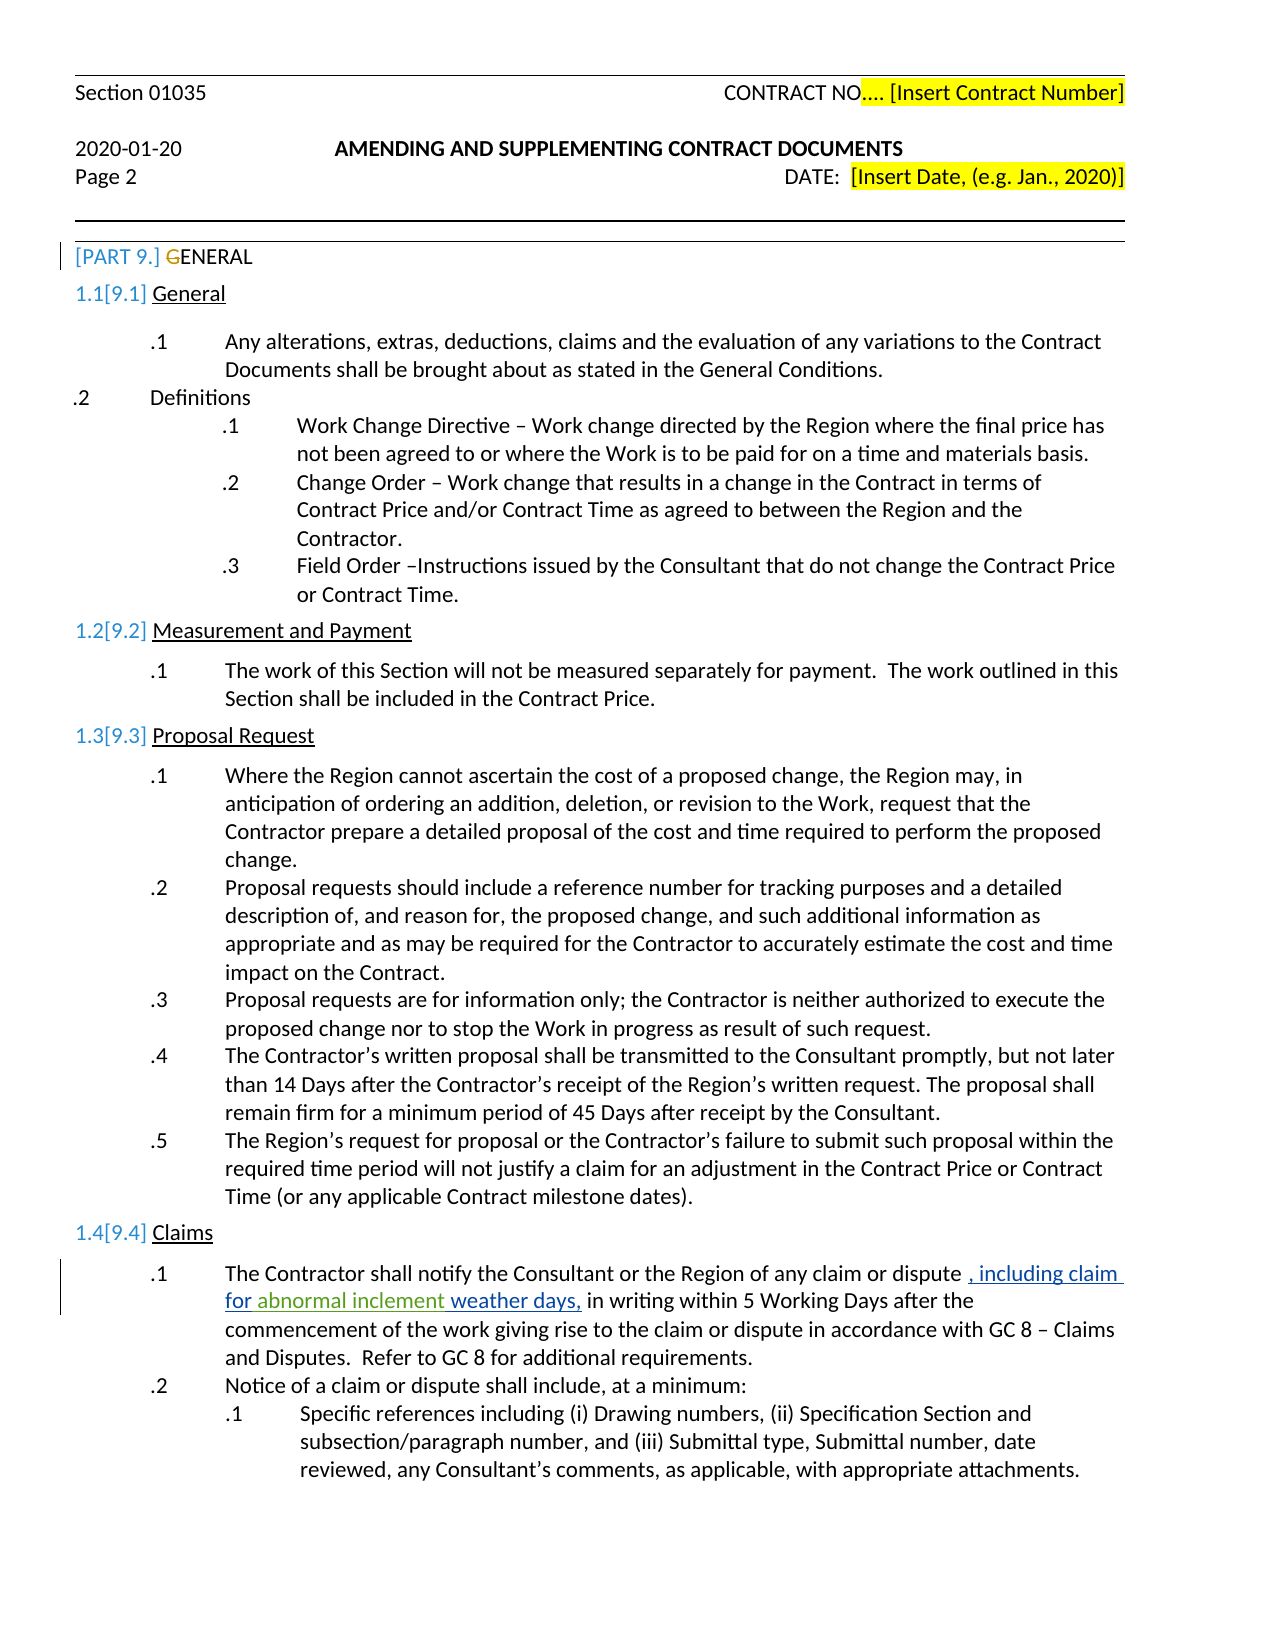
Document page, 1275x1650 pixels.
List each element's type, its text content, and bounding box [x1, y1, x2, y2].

subtitle Proposal requests should include a reference number for tracking purposes and a detailed description of, and reason for, the proposed change, and such additional information as appropriate and as may be required for the Contractor to accurately estimate the cost and time impact on the Contract. [150, 873, 1125, 986]
subtitle General [75, 279, 1125, 307]
subtitle ENERAL [75, 242, 1125, 270]
subtitle Any alterations, extras, deductions, claims and the evaluation of any variations to the Contract Documents shall be brought about as stated in the General Conditions. [150, 327, 1125, 383]
subtitle Specific references including (i) Drawing numbers, (ii) Specification Section and subsection/paragraph number, and (iii) Submittal type, Submittal number, date reviewed, any Consultant’s comments, as applicable, with appropriate attachments. [225, 1399, 1125, 1483]
subtitle Change Order – Work change that results in a change in the Contract in terms of Contract Price and/or Contract Time as agreed to between the Region and the Contractor. [222, 468, 1125, 552]
subtitle Work Change Directive – Work change directed by the Region where the final price has not been agreed to or where the Work is to be paid for on a time and materials basis. [222, 412, 1125, 468]
subtitle The work of this Section will not be measured separately for payment. The work outlined in this Section shall be included in the Contract Price. [150, 657, 1125, 713]
subtitle Notice of a claim or dispute shall include, at a minimum: [150, 1371, 1125, 1399]
subtitle The Region’s request for proposal or the Contractor’s failure to submit such proposal within the required time period will not justify a claim for an adjustment in the Contract Price or Contract Time (or any applicable Contract milestone dates). [150, 1126, 1125, 1210]
subtitle Proposal Request [75, 721, 1125, 749]
subtitle The Contractor’s written proposal shall be transmitted to the Consultant promptly, but not later than 14 Days after the Contractor’s receipt of the Region’s written request. The proposal shall remain firm for a minimum period of 45 Days after receipt by the Consultant. [150, 1042, 1125, 1126]
subtitle Definitions [72, 383, 1125, 412]
subtitle Field Order –Instructions issued by the Consultant that do not change the Contract Price or Contract Time. [222, 552, 1125, 608]
subtitle Claims [75, 1218, 1125, 1246]
subtitle Where the Region cannot ascertain the cost of a proposed change, the Region may, in anticipation of ordering an addition, deletion, or revision to the Work, request that the Contractor prepare a detailed proposal of the cost and time required to perform the proposed change. [150, 761, 1125, 873]
subtitle Measurement and Payment [75, 616, 1125, 644]
subtitle Proposal requests are for information only; the Contractor is neither authorized to execute the proposed change nor to stop the Work in progress as result of such request. [150, 986, 1125, 1042]
subtitle The Contractor shall notify the Consultant or the Region of any claim or dispute in writing within 5 Working Days after the commencement of the work giving rise to the claim or dispute in accordance with GC 8 – Claims and Disputes. Refer to GC 8 for additional requirements. [150, 1259, 1125, 1371]
